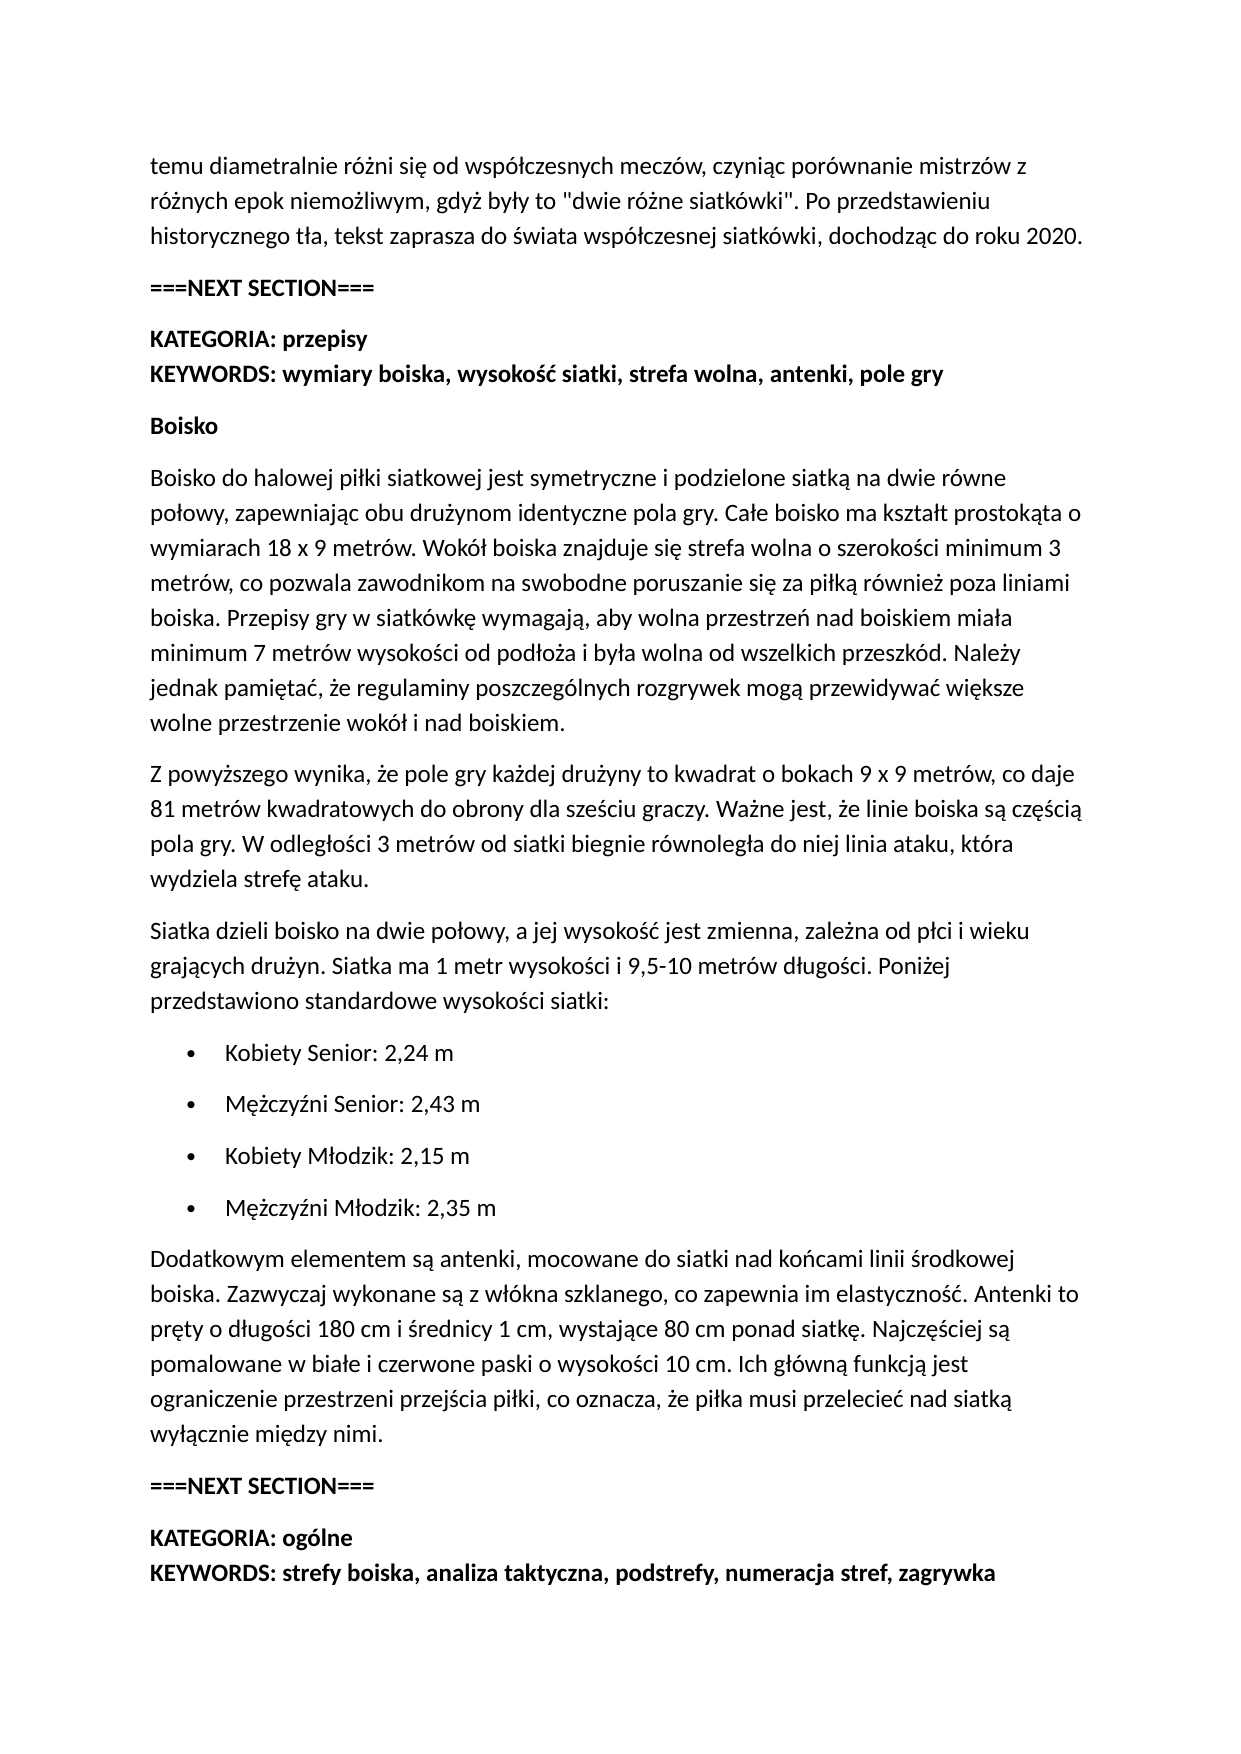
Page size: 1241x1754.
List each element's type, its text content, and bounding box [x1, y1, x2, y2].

list Kobiety Senior: 2,24 m [187, 1037, 1090, 1067]
list Kobiety Młodzik: 2,15 m [187, 1140, 1090, 1171]
text KATEGORIA: ogólne KEYWORDS: strefy boiska, analiza taktyczna, podstrefy, numeracja stref, zagrywka [150, 1522, 1090, 1587]
text Siatka dzieli boisko na dwie połowy, a jej wysokość jest zmienna, zależna od płci i wieku grających drużyn. Siatka ma 1 metr wysokości i 9,5-10 metrów długości. Poniżej przedstawiono standardowe wysokości siatki: [150, 915, 1090, 1016]
text KATEGORIA: przepisy KEYWORDS: wymiary boiska, wysokość siatki, strefa wolna, antenki, pole gry [150, 323, 1090, 389]
text Boisko [150, 410, 1090, 441]
text Dodatkowym elementem są antenki, mocowane do siatki nad końcami linii środkowej boiska. Zazwyczaj wykonane są z włókna szklanego, co zapewnia im elastyczność. Antenki to pręty o długości 180 cm i średnicy 1 cm, wystające 80 cm ponad siatkę. Najczęściej są pomalowane w białe i czerwone paski o wysokości 10 cm. Ich główną funkcją jest ograniczenie przestrzeni przejścia piłki, co oznacza, że piłka musi przelecieć nad siatką wyłącznie między nimi. [150, 1243, 1090, 1449]
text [150, 150, 1090, 251]
text Z powyższego wynika, że pole gry każdej drużyny to kwadrat o bokach 9 x 9 metrów, co daje 81 metrów kwadratowych do obrony dla sześciu graczy. Ważne jest, że linie boiska są częścią pola gry. W odległości 3 metrów od siatki biegnie równoległa do niej linia ataku, która wydziela strefę ataku. [150, 758, 1090, 894]
list Mężczyźni Młodzik: 2,35 m [187, 1192, 1090, 1222]
text ===NEXT SECTION=== [150, 1470, 1090, 1501]
list Mężczyźni Senior: 2,43 m [187, 1088, 1090, 1119]
text ===NEXT SECTION=== [150, 272, 1090, 302]
text Boisko do halowej piłki siatkowej jest symetryczne i podzielone siatką na dwie równe połowy, zapewniając obu drużynom identyczne pola gry. Całe boisko ma kształt prostokąta o wymiarach 18 x 9 metrów. Wokół boiska znajduje się strefa wolna o szerokości minimum 3 metrów, co pozwala zawodnikom na swobodne poruszanie się za piłką również poza liniami boiska. Przepisy gry w siatkówkę wymagają, aby wolna przestrzeń nad boiskiem miała minimum 7 metrów wysokości od podłoża i była wolna od wszelkich przeszkód. Należy jednak pamiętać, że regulaminy poszczególnych rozgrywek mogą przewidywać większe wolne przestrzenie wokół i nad boiskiem. [150, 462, 1090, 737]
